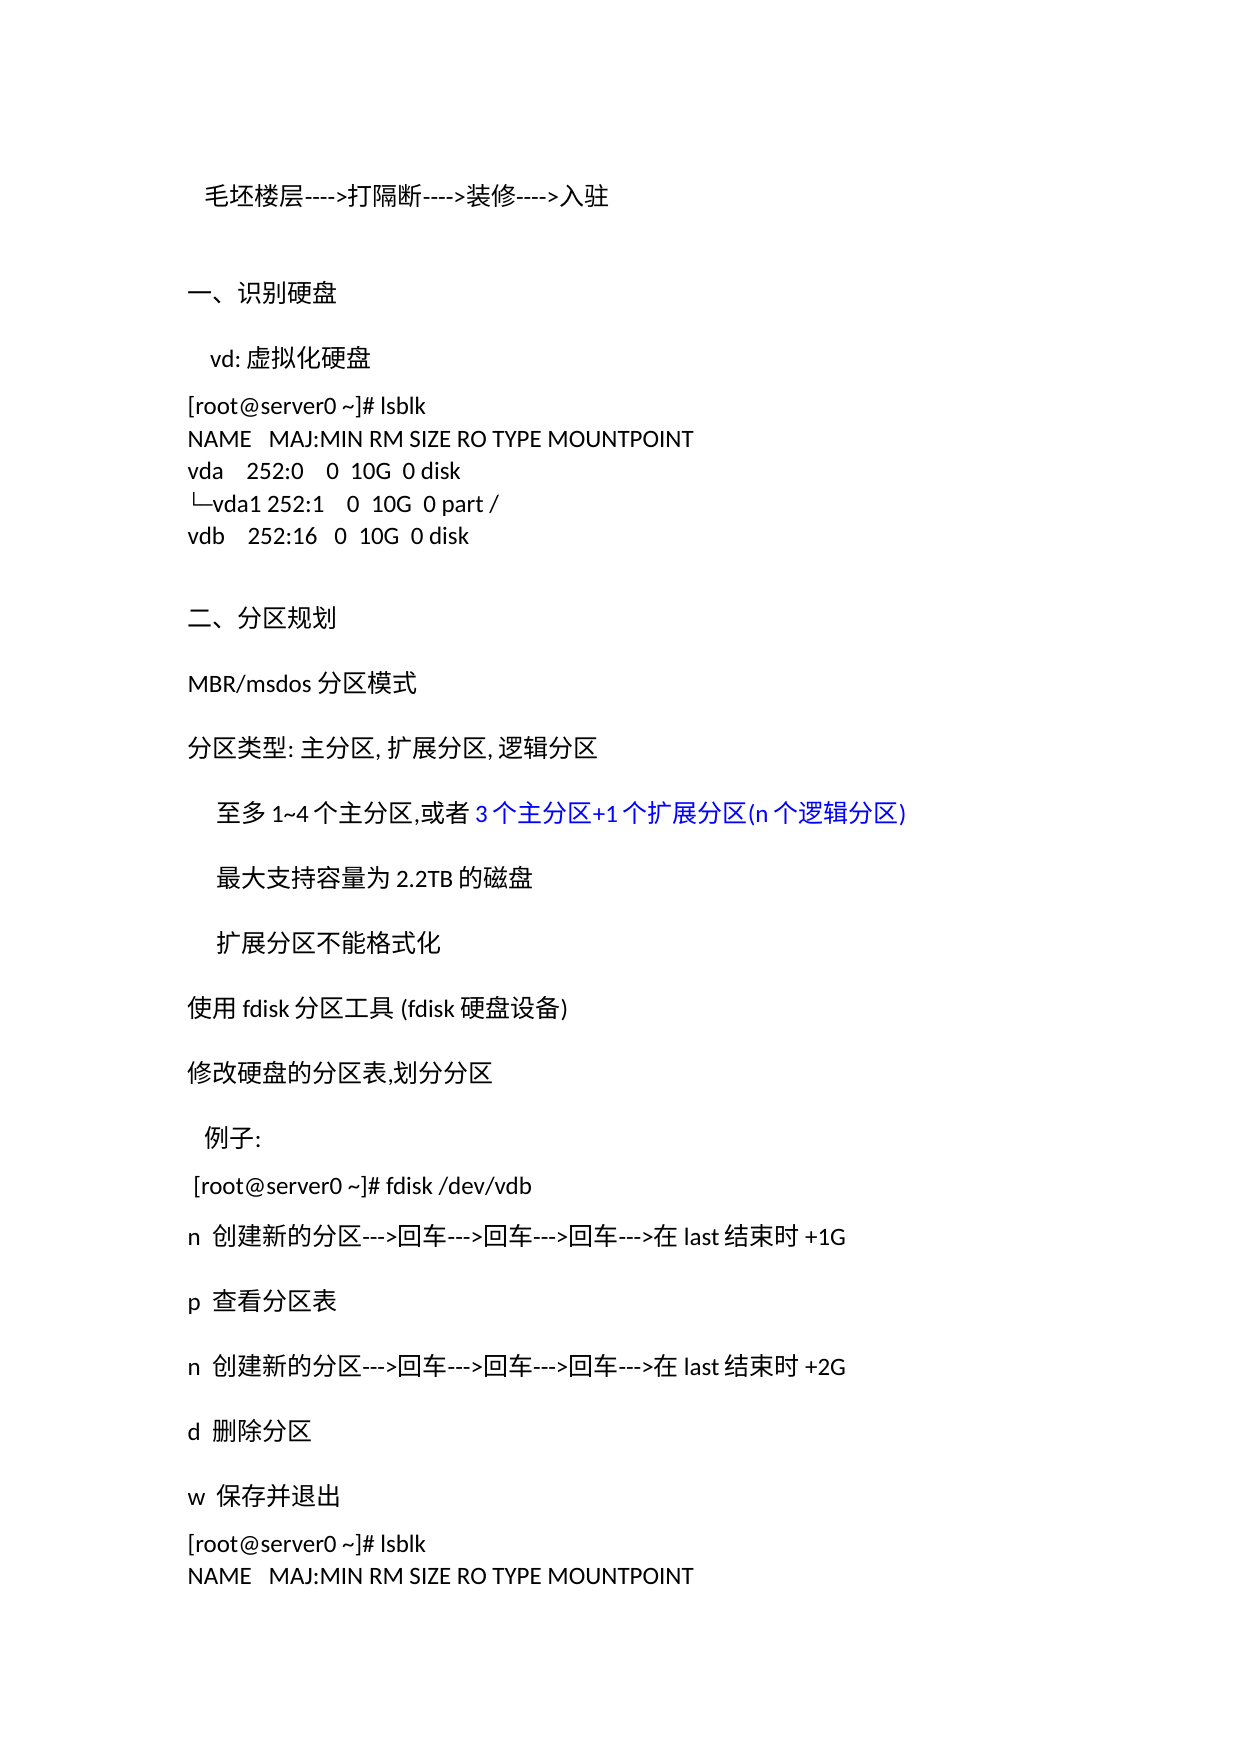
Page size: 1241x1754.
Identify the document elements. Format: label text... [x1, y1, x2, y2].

list MBR/msdos 分区模式 [187, 649, 1053, 714]
list [root@server0 ~]# lsblk [187, 389, 1053, 422]
list n 创建新的分区--->回车--->回车--->回车--->在last结束时 +2G [187, 1332, 1053, 1397]
list [root@server0 ~]# lsblk [187, 1527, 1053, 1559]
list 分区类型: 主分区, 扩展分区, 逻辑分区 [187, 714, 1053, 779]
list 最大支持容量为2.2TB的磁盘 [187, 844, 1053, 909]
list 例子: [187, 1104, 1053, 1169]
list vd: 虚拟化硬盘 [187, 324, 1053, 389]
list 识别硬盘 [187, 259, 1053, 324]
list 毛坯楼层---->打隔断---->装修---->入驻 [187, 162, 1053, 227]
list 扩展分区不能格式化 [187, 909, 1053, 974]
list 二、分区规划 [187, 584, 1053, 649]
list [root@server0 ~]# fdisk /dev/vdb [187, 1169, 1053, 1202]
list d 删除分区 [187, 1397, 1053, 1462]
list 至多1~4个主分区,或者3个主分区+1个扩展分区(n个逻辑分区) [187, 779, 1053, 844]
list p 查看分区表 [187, 1267, 1053, 1332]
list n 创建新的分区--->回车--->回车--->回车--->在last结束时 +1G [187, 1202, 1053, 1267]
list 使用fdisk分区工具 (fdisk 硬盘设备) [187, 974, 1053, 1039]
list vdb 252:16 0 10G 0 disk [187, 519, 1053, 552]
list 修改硬盘的分区表,划分分区 [187, 1039, 1053, 1104]
list vda 252:0 0 10G 0 disk [187, 454, 1053, 487]
list └─vda1 252:1 0 10G 0 part / [187, 487, 1053, 519]
list NAME MAJ:MIN RM SIZE RO TYPE MOUNTPOINT [187, 1559, 1053, 1592]
list NAME MAJ:MIN RM SIZE RO TYPE MOUNTPOINT [187, 422, 1053, 454]
list w 保存并退出 [187, 1462, 1053, 1527]
